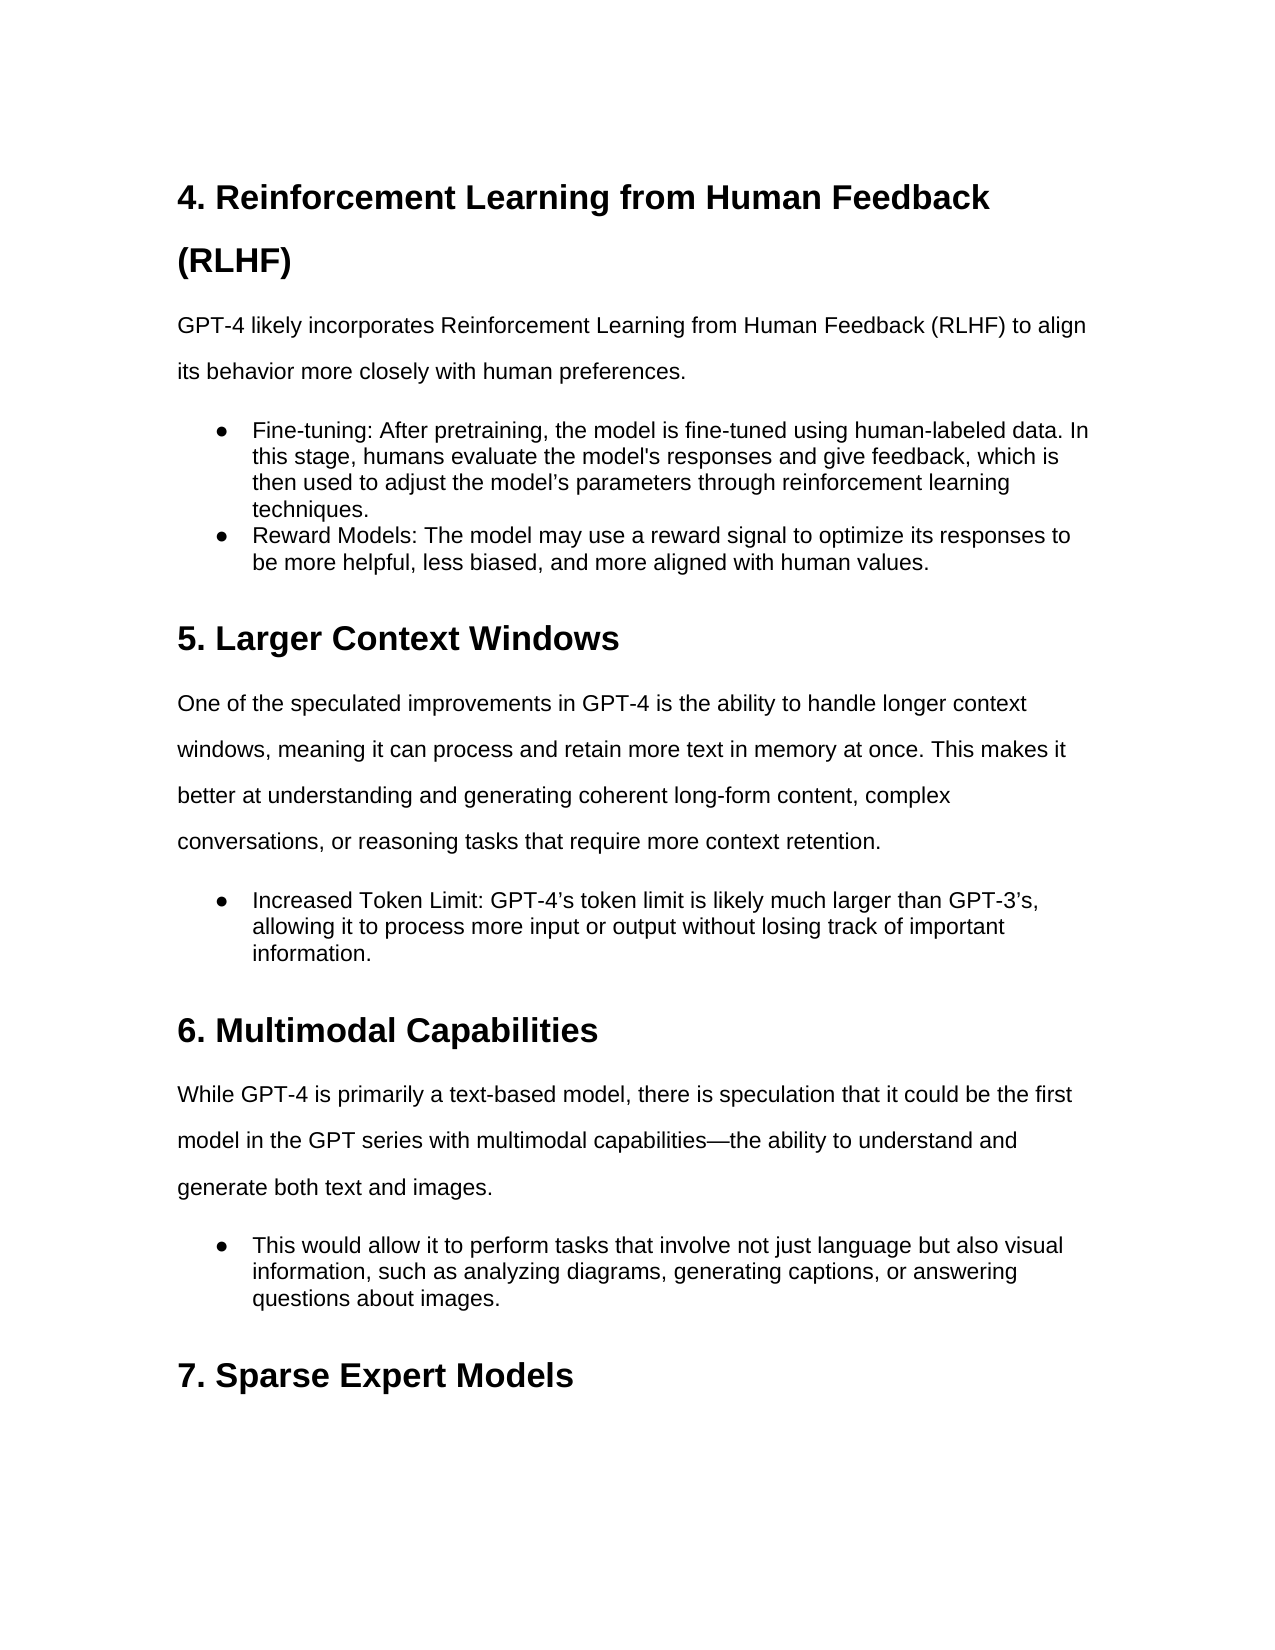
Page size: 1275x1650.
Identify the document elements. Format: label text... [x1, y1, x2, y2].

text GPT-4 likely incorporates Reinforcement Learning from Human Feedback (RLHF) to align its behavior more closely with human preferences. [177, 312, 1098, 384]
list Increased Token Limit: GPT-4’s token limit is likely much larger than GPT-3’s, allowing it to process more input or output without losing track of important information. [214, 887, 1098, 966]
subtitle 4. Reinforcement Learning from Human Feedback (RLHF) [177, 177, 1098, 280]
list Fine-tuning: After pretraining, the model is fine-tuned using human-labeled data. In this stage, humans evaluate the model's responses and give feedback, which is then used to adjust the model’s parameters through reinforcement learning techniques. [214, 417, 1098, 522]
list This would allow it to perform tasks that involve not just language but also visual information, such as analyzing diagrams, generating captions, or answering questions about images. [214, 1232, 1098, 1311]
text While GPT-4 is primarily a text-based model, there is speculation that it could be the first model in the GPT series with multimodal capabilities—the ability to understand and generate both text and images. [177, 1081, 1098, 1200]
list Reward Models: The model may use a reward signal to optimize its responses to be more helpful, less biased, and more aligned with human values. [214, 522, 1098, 575]
subtitle 5. Larger Context Windows [177, 618, 1098, 658]
text One of the speculated improvements in GPT-4 is the ability to handle longer context windows, meaning it can process and retain more text in memory at once. This makes it better at understanding and generating coherent long-form content, complex conversations, or reasoning tasks that require more context retention. [177, 690, 1098, 855]
subtitle 6. Multimodal Capabilities [177, 1010, 1098, 1049]
subtitle 7. Sparse Expert Models [177, 1355, 1098, 1394]
